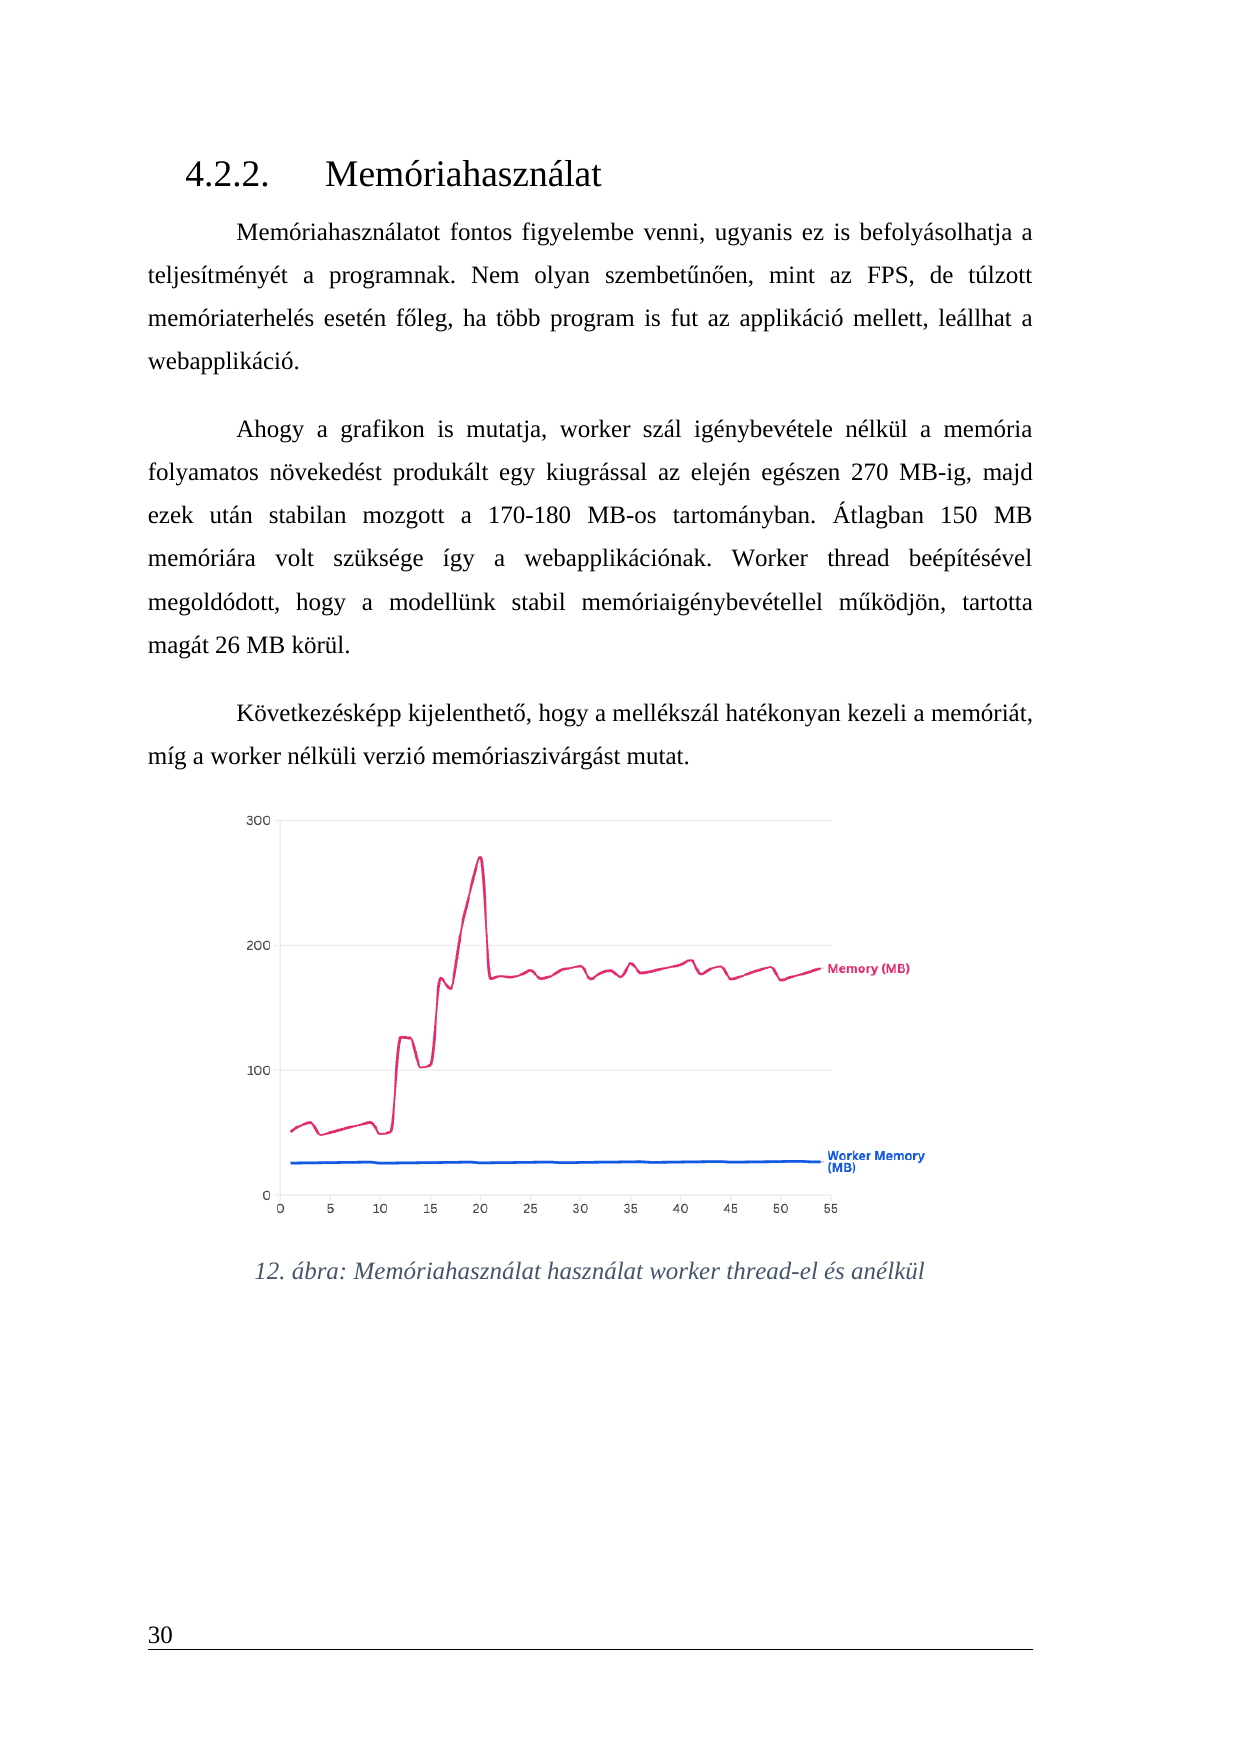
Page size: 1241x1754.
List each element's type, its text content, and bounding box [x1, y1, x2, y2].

text 12. ábra: Memóriahasználat használat worker thread-el és anélkül [148, 1256, 1033, 1285]
text Memóriahasználatot fontos figyelembe venni, ugyanis ez is befolyásolhatja a teljesítményét a programnak. Nem olyan szembetűnően, mint az FPS, de túlzott memóriaterhelés esetén főleg, ha több program is fut az applikáció mellett, leállhat a webapplikáció. [148, 217, 1033, 375]
text Ahogy a grafikon is mutatja, worker szál igénybevétele nélkül a memória folyamatos növekedést produkált egy kiugrással az elején egészen 270 MB-ig, majd ezek után stabilan mozgott a 170-180 MB-os tartományban. Átlagban 150 MB memóriára volt szüksége így a webapplikációnak. Worker thread beépítésével megoldódott, hogy a modellünk stabil memóriaigénybevétellel működjön, tartotta magát 26 MB körül. [148, 414, 1033, 658]
picture [236, 800, 945, 1226]
text Következésképp kijelenthető, hogy a mellékszál hatékonyan kezeli a memóriát, míg a worker nélküli verzió memóriaszivárgást mutat. [148, 698, 1033, 770]
subtitle Memóriahasználat [185, 152, 1033, 195]
